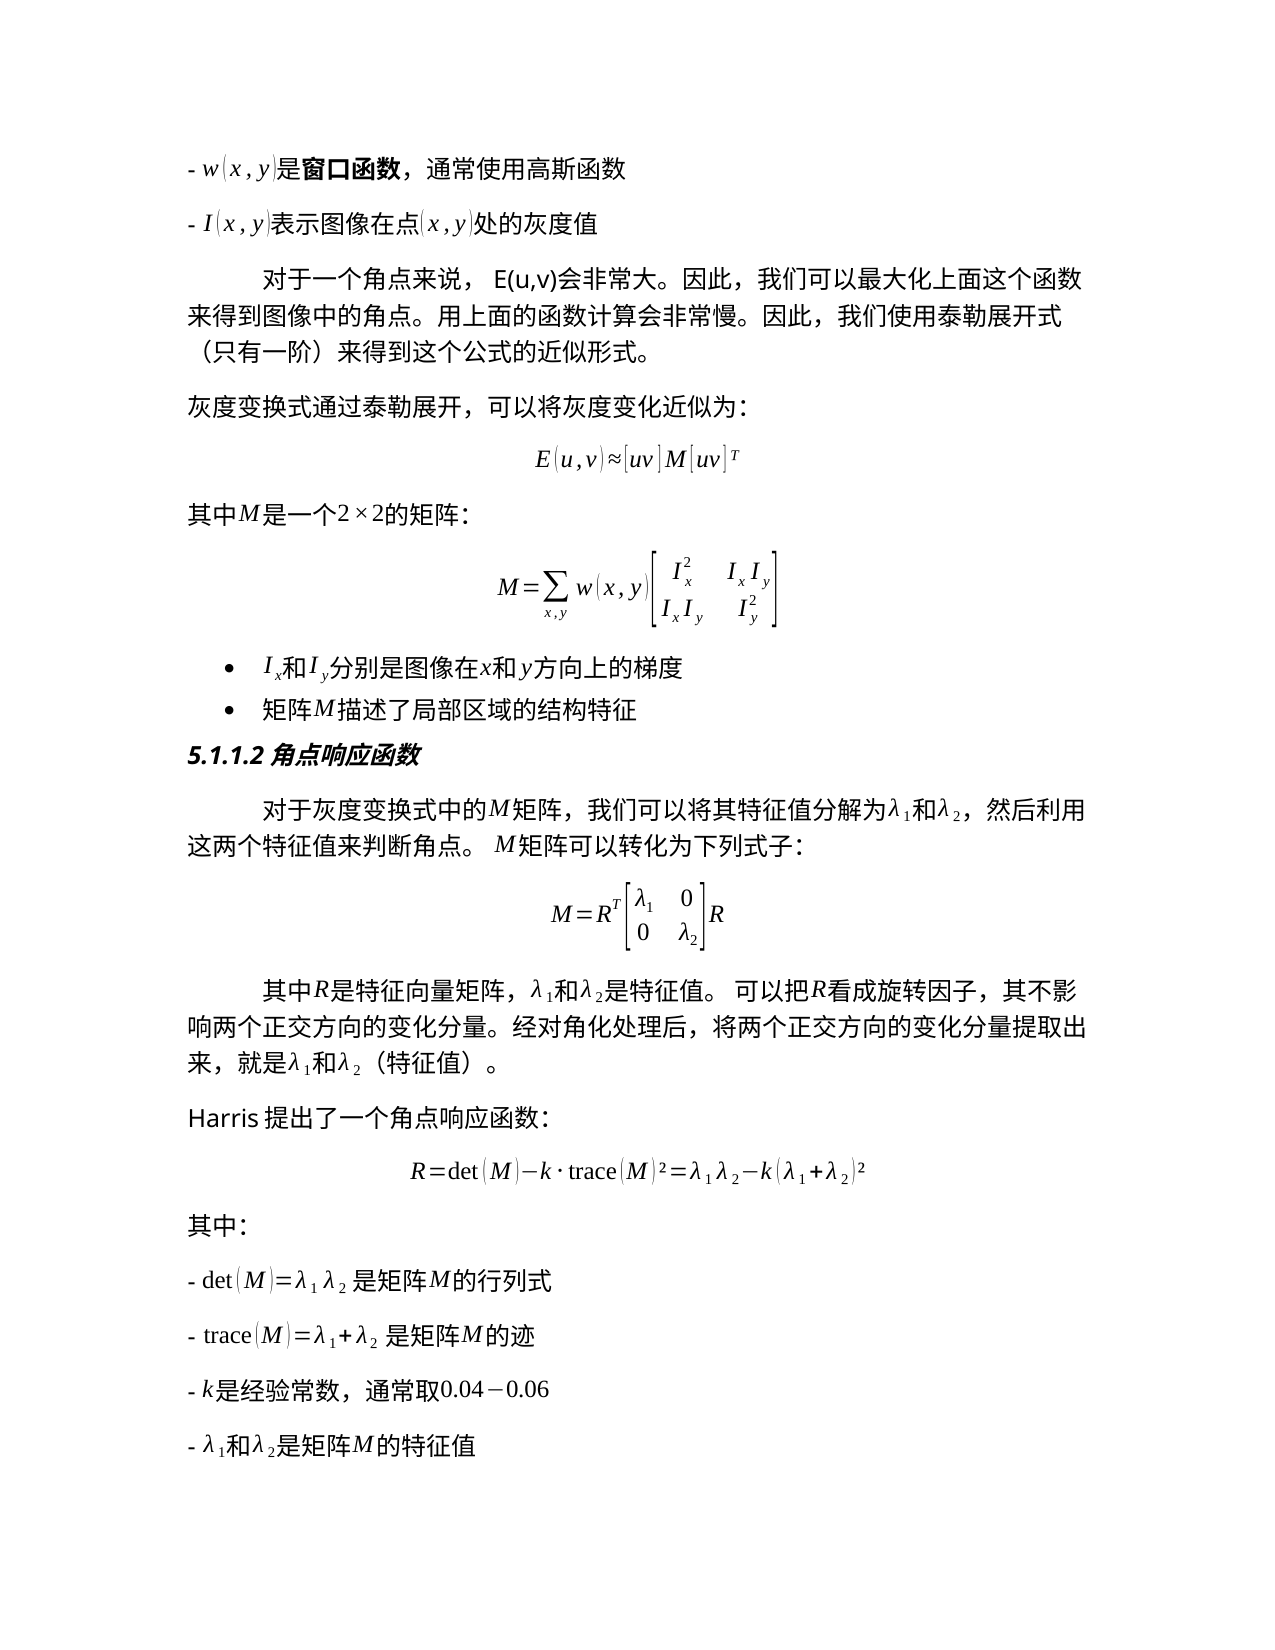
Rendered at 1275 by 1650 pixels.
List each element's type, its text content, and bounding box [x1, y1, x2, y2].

list 矩阵描述了局部区域的结构特征 [225, 691, 1087, 727]
text 其中是特征向量矩阵，和是特征值。 可以把看成旋转因子，其不影响两个正交方向的变化分量。经对角化处理后，将两个正交方向的变化分量提取出来，就是和（特征值）。 [187, 971, 1087, 1080]
list 和分别是图像在和方向上的梯度 [225, 648, 1087, 687]
text 对于灰度变换式中的矩阵，我们可以将其特征值分解为和，然后利用这两个特征值来判断角点。 矩阵可以转化为下列式子： [187, 790, 1087, 863]
text - 和是矩阵的特征值 [187, 1427, 1087, 1463]
text 对于一个角点来说， E(u,v)会非常大。因此，我们可以最大化上面这个函数来得到图像中的角点。用上面的函数计算会非常慢。因此，我们使用泰勒展开式（只有一阶）来得到这个公式的近似形式。 [187, 260, 1087, 369]
text 其中： [187, 1207, 1087, 1243]
text Harris提出了一个角点响应函数： [187, 1099, 1087, 1135]
text - 是经验常数，通常取 [187, 1372, 1087, 1408]
text - 表示图像在点处的灰度值 [187, 205, 1087, 241]
text - 是矩阵的迹 [187, 1317, 1087, 1353]
text 灰度变换式通过泰勒展开，可以将灰度变化近似为： [187, 387, 1087, 424]
text - 是窗口函数，通常使用高斯函数 [187, 150, 1087, 186]
text 其中是一个的矩阵： [187, 495, 1087, 532]
subtitle 5.1.1.2角点响应函数 [187, 735, 1087, 771]
text - 是矩阵的行列式 [187, 1262, 1087, 1298]
